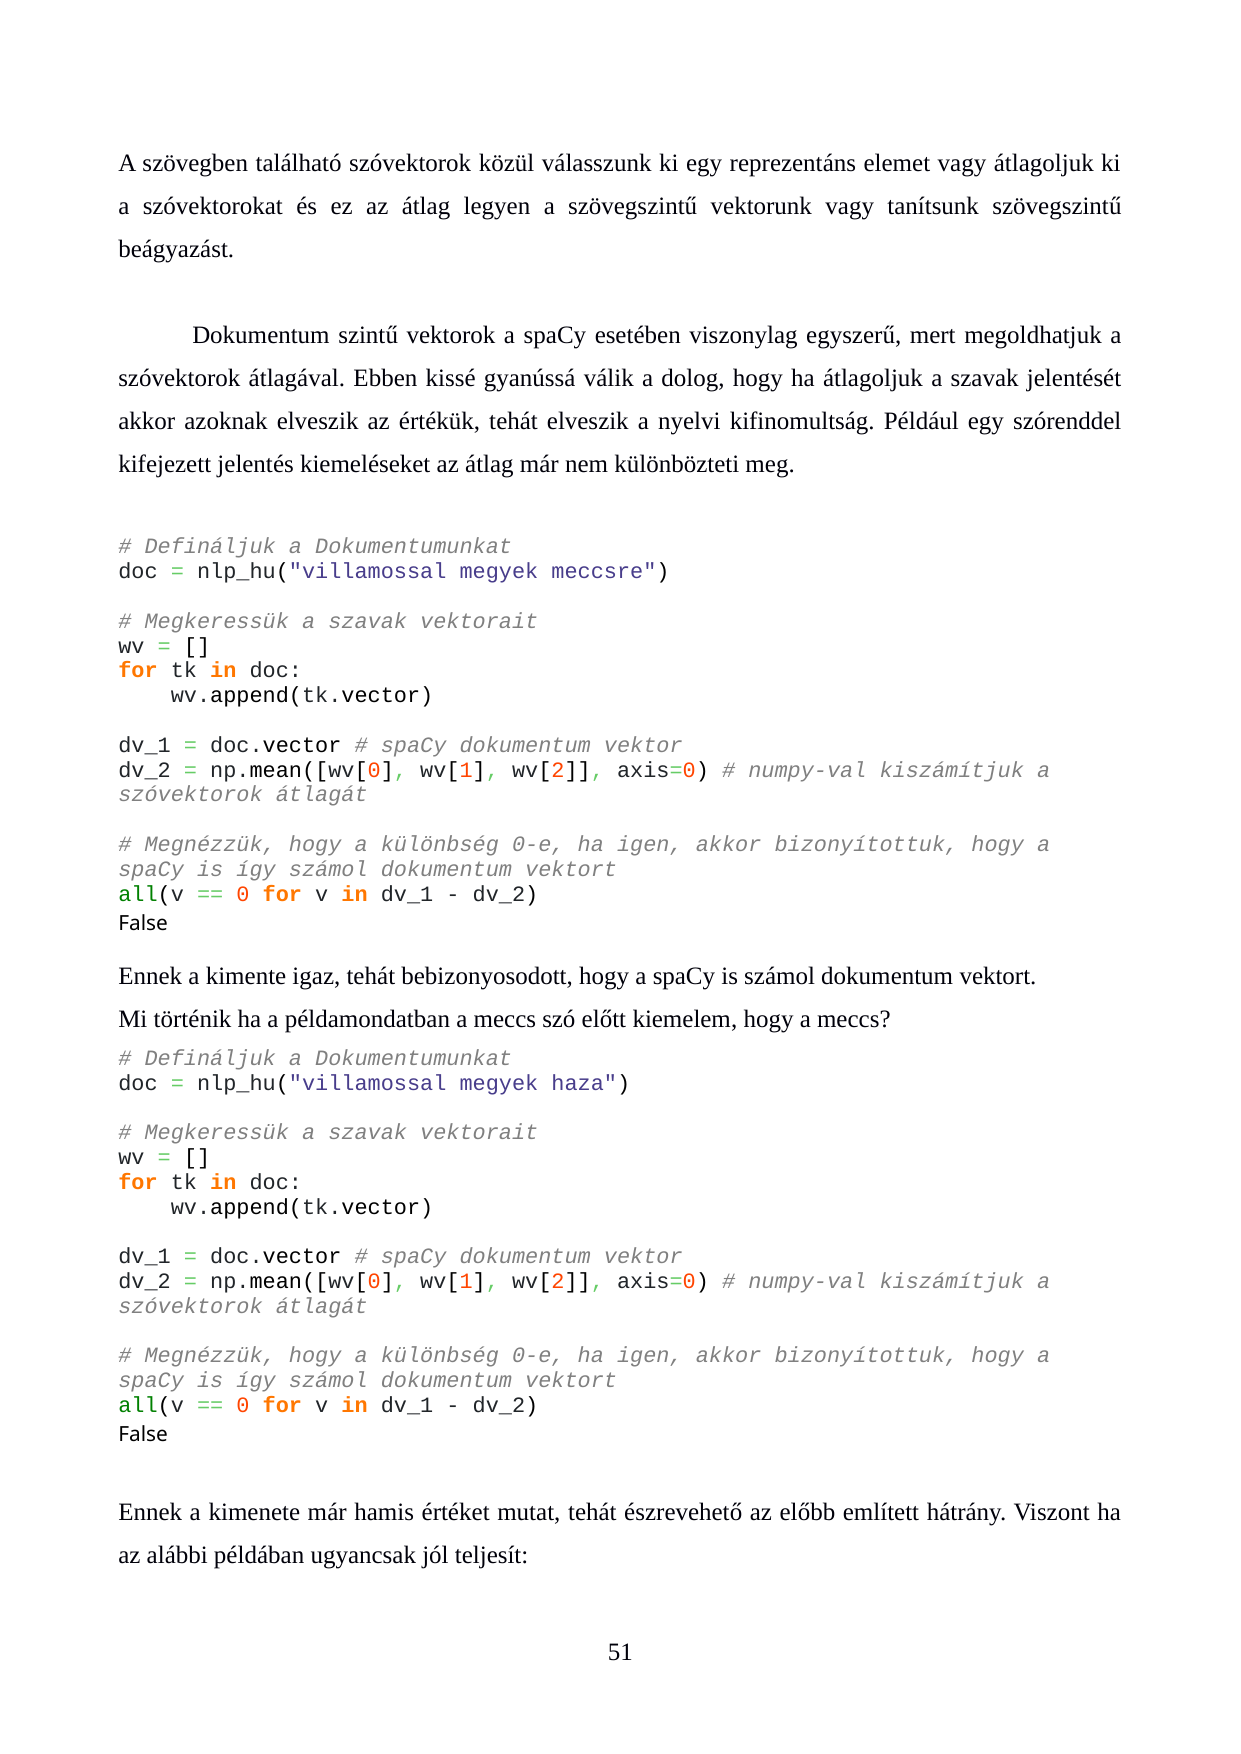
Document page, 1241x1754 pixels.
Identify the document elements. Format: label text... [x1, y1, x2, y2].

text for tk in doc: [118, 660, 1122, 684]
text # Megkeressük a szavak vektorait [118, 1121, 1122, 1146]
text # Megnézzük, hogy a különbség 0-e, ha igen, akkor bizonyítottuk, hogy a spaCy is így számol dokumentum vektort [118, 833, 1122, 883]
text wv = [] [118, 635, 1122, 660]
text False [118, 1419, 1122, 1447]
text Mi történik ha a példamondatban a meccs szó előtt kiemelem, hogy a meccs? [118, 1004, 1122, 1033]
text Ennek a kimenete már hamis értéket mutat, tehát észrevehető az előbb említett hátrány. Viszont ha az alábbi példában ugyancsak jól teljesít: [118, 1497, 1122, 1569]
text # Megkeressük a szavak vektorait [118, 610, 1122, 635]
text doc = nlp_hu("villamossal megyek haza") [118, 1072, 1122, 1097]
text A szövegben található szóvektorok közül válasszunk ki egy reprezentáns elemet vagy átlagoljuk ki a szóvektorokat és ez az átlag legyen a szövegszintű vektorunk vagy tanítsunk szövegszintű beágyazást. [118, 148, 1122, 263]
text # Megnézzük, hogy a különbség 0-e, ha igen, akkor bizonyítottuk, hogy a spaCy is így számol dokumentum vektort [118, 1344, 1122, 1394]
text all(v == 0 for v in dv_1 - dv_2) [118, 883, 1122, 908]
text dv_2 = np.mean([wv[0], wv[1], wv[2]], axis=0) # numpy-val kiszámítjuk a szóvektorok átlagát [118, 1270, 1122, 1320]
text # Defináljuk a Dokumentumunkat [118, 536, 1122, 561]
text dv_2 = np.mean([wv[0], wv[1], wv[2]], axis=0) # numpy-val kiszámítjuk a szóvektorok átlagát [118, 759, 1122, 808]
text dv_1 = doc.vector # spaCy dokumentum vektor [118, 1245, 1122, 1270]
text # Defináljuk a Dokumentumunkat [118, 1047, 1122, 1072]
text Dokumentum szintű vektorok a spaCy esetében viszonylag egyszerű, mert megoldhatjuk a szóvektorok átlagával. Ebben kissé gyanússá válik a dolog, hogy ha átlagoljuk a szavak jelentését akkor azoknak elveszik az értékük, tehát elveszik a nyelvi kifinomultság. Például egy szórenddel kifejezett jelentés kiemeléseket az átlag már nem különbözteti meg. [118, 320, 1122, 478]
text False [118, 908, 1122, 936]
text doc = nlp_hu("villamossal megyek meccsre") [118, 561, 1122, 585]
text wv.append(tk.vector) [118, 1196, 1122, 1221]
text dv_1 = doc.vector # spaCy dokumentum vektor [118, 734, 1122, 759]
text wv = [] [118, 1146, 1122, 1171]
text wv.append(tk.vector) [118, 684, 1122, 709]
text all(v == 0 for v in dv_1 - dv_2) [118, 1394, 1122, 1419]
text for tk in doc: [118, 1171, 1122, 1196]
text Ennek a kimente igaz, tehát bebizonyosodott, hogy a spaCy is számol dokumentum vektort. [118, 961, 1122, 989]
